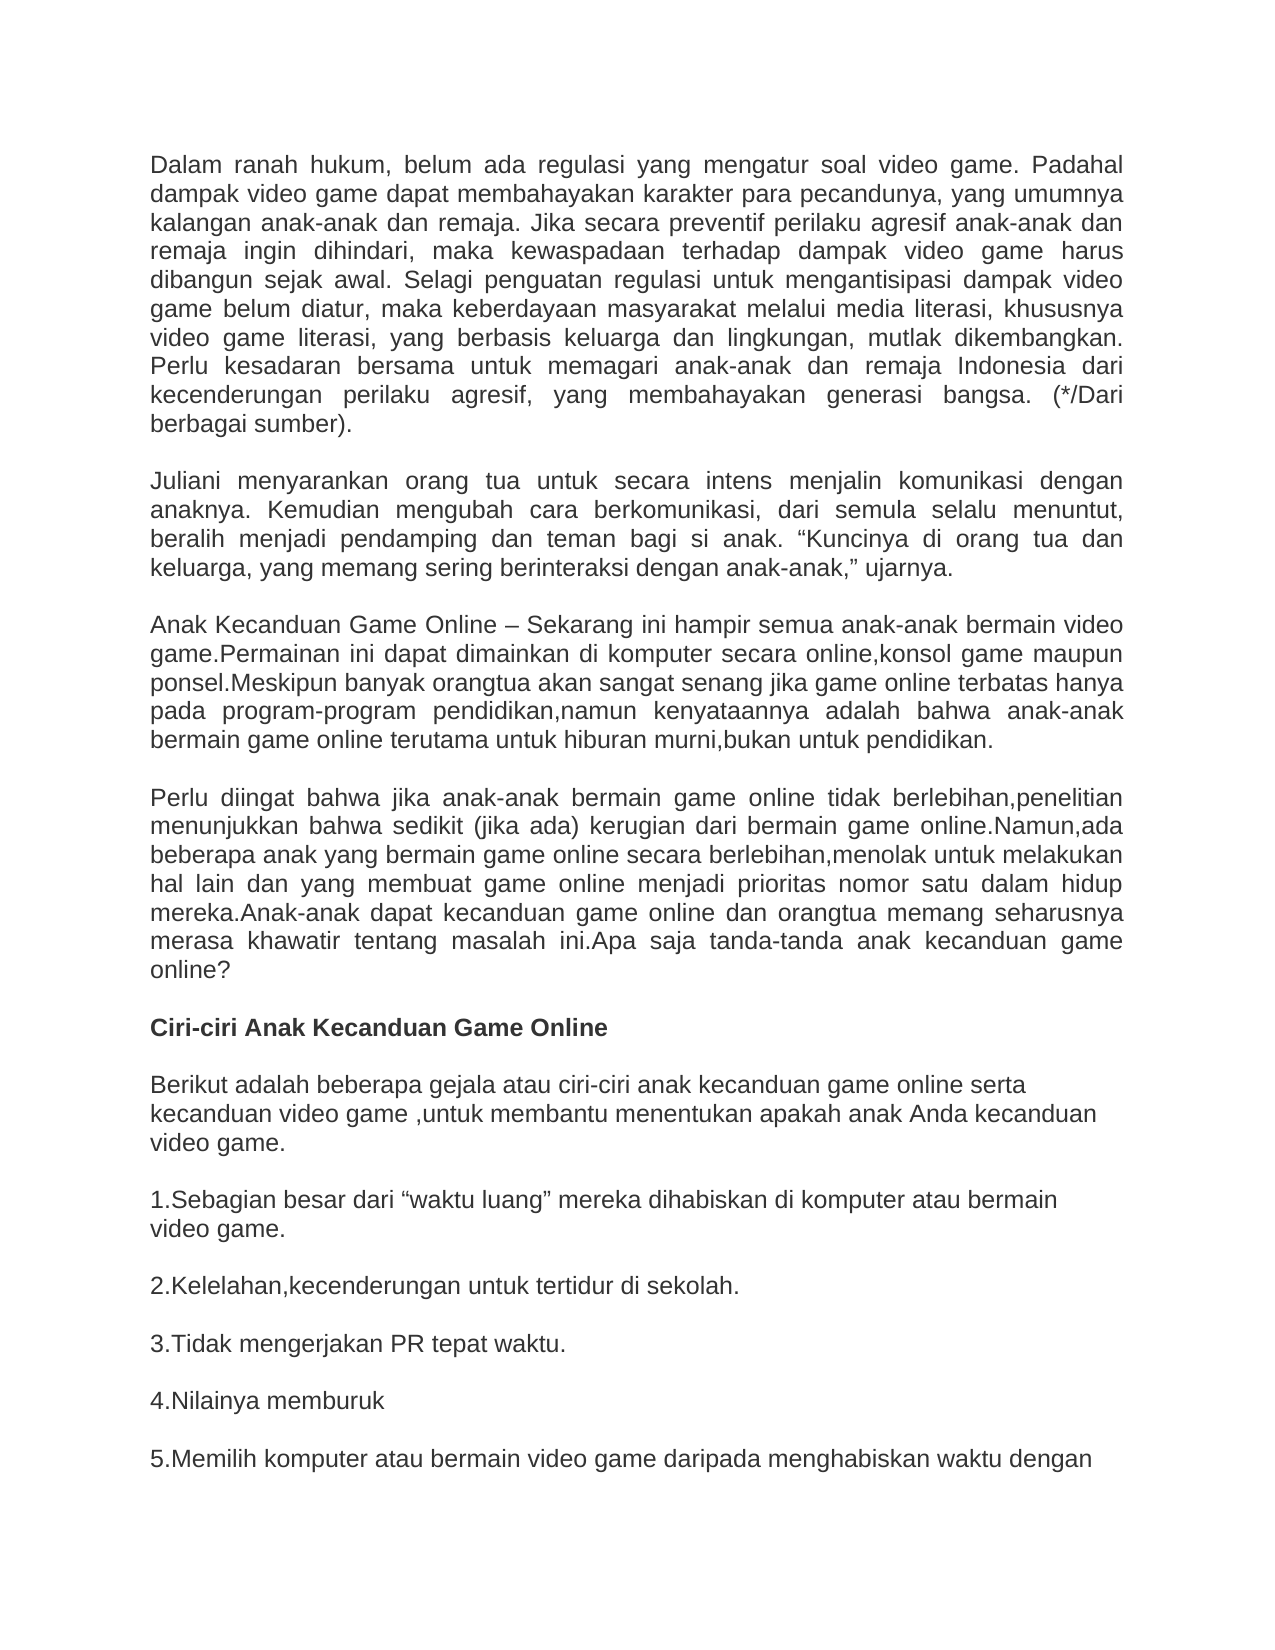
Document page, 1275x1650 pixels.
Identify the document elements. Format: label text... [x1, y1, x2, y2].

text Perlu diingat bahwa jika anak-anak bermain game online tidak berlebihan,penelitian menunjukkan bahwa sedikit (jika ada) kerugian dari bermain game online.Namun,ada beberapa anak yang bermain game online secara berlebihan,menolak untuk melakukan hal lain dan yang membuat game online menjadi prioritas nomor satu dalam hidup mereka.Anak-anak dapat kecanduan game online dan orangtua memang seharusnya merasa khawatir tentang masalah ini.Apa saja tanda-tanda anak kecanduan game online? [150, 782, 1125, 984]
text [150, 984, 1125, 1472]
text Juliani menyarankan orang tua untuk secara intens menjalin komunikasi dengan anaknya. Kemudian mengubah cara berkomunikasi, dari semula selalu menuntut, beralih menjadi pendamping dan teman bagi si anak. “Kuncinya di orang tua dan keluarga, yang memang sering berinteraksi dengan anak-anak,” ujarnya. [150, 466, 1125, 581]
text Dalam ranah hukum, belum ada regulasi yang mengatur soal video game. Padahal dampak video game dapat membahayakan karakter para pecandunya, yang umumnya kalangan anak-anak dan remaja. Jika secara preventif perilaku agresif anak-anak dan remaja ingin dihindari, maka kewaspadaan terhadap dampak video game harus dibangun sejak awal. Selagi penguatan regulasi untuk mengantisipasi dampak video game belum diatur, maka keberdayaan masyarakat melalui media literasi, khususnya video game literasi, yang berbasis keluarga dan lingkungan, mutlak dikembangkan. Perlu kesadaran bersama untuk memagari anak-anak dan remaja Indonesia dari kecenderungan perilaku agresif, yang membahayakan generasi bangsa. (*/Dari berbagai sumber). [150, 150, 1125, 437]
text Anak Kecanduan Game Online – Sekarang ini hampir semua anak-anak bermain video game.Permainan ini dapat dimainkan di komputer secara online,konsol game maupun ponsel.Meskipun banyak orangtua akan sangat senang jika game online terbatas hanya pada program-program pendidikan,namun kenyataannya adalah bahwa anak-anak bermain game online terutama untuk hiburan murni,bukan untuk pendidikan. [150, 610, 1125, 754]
